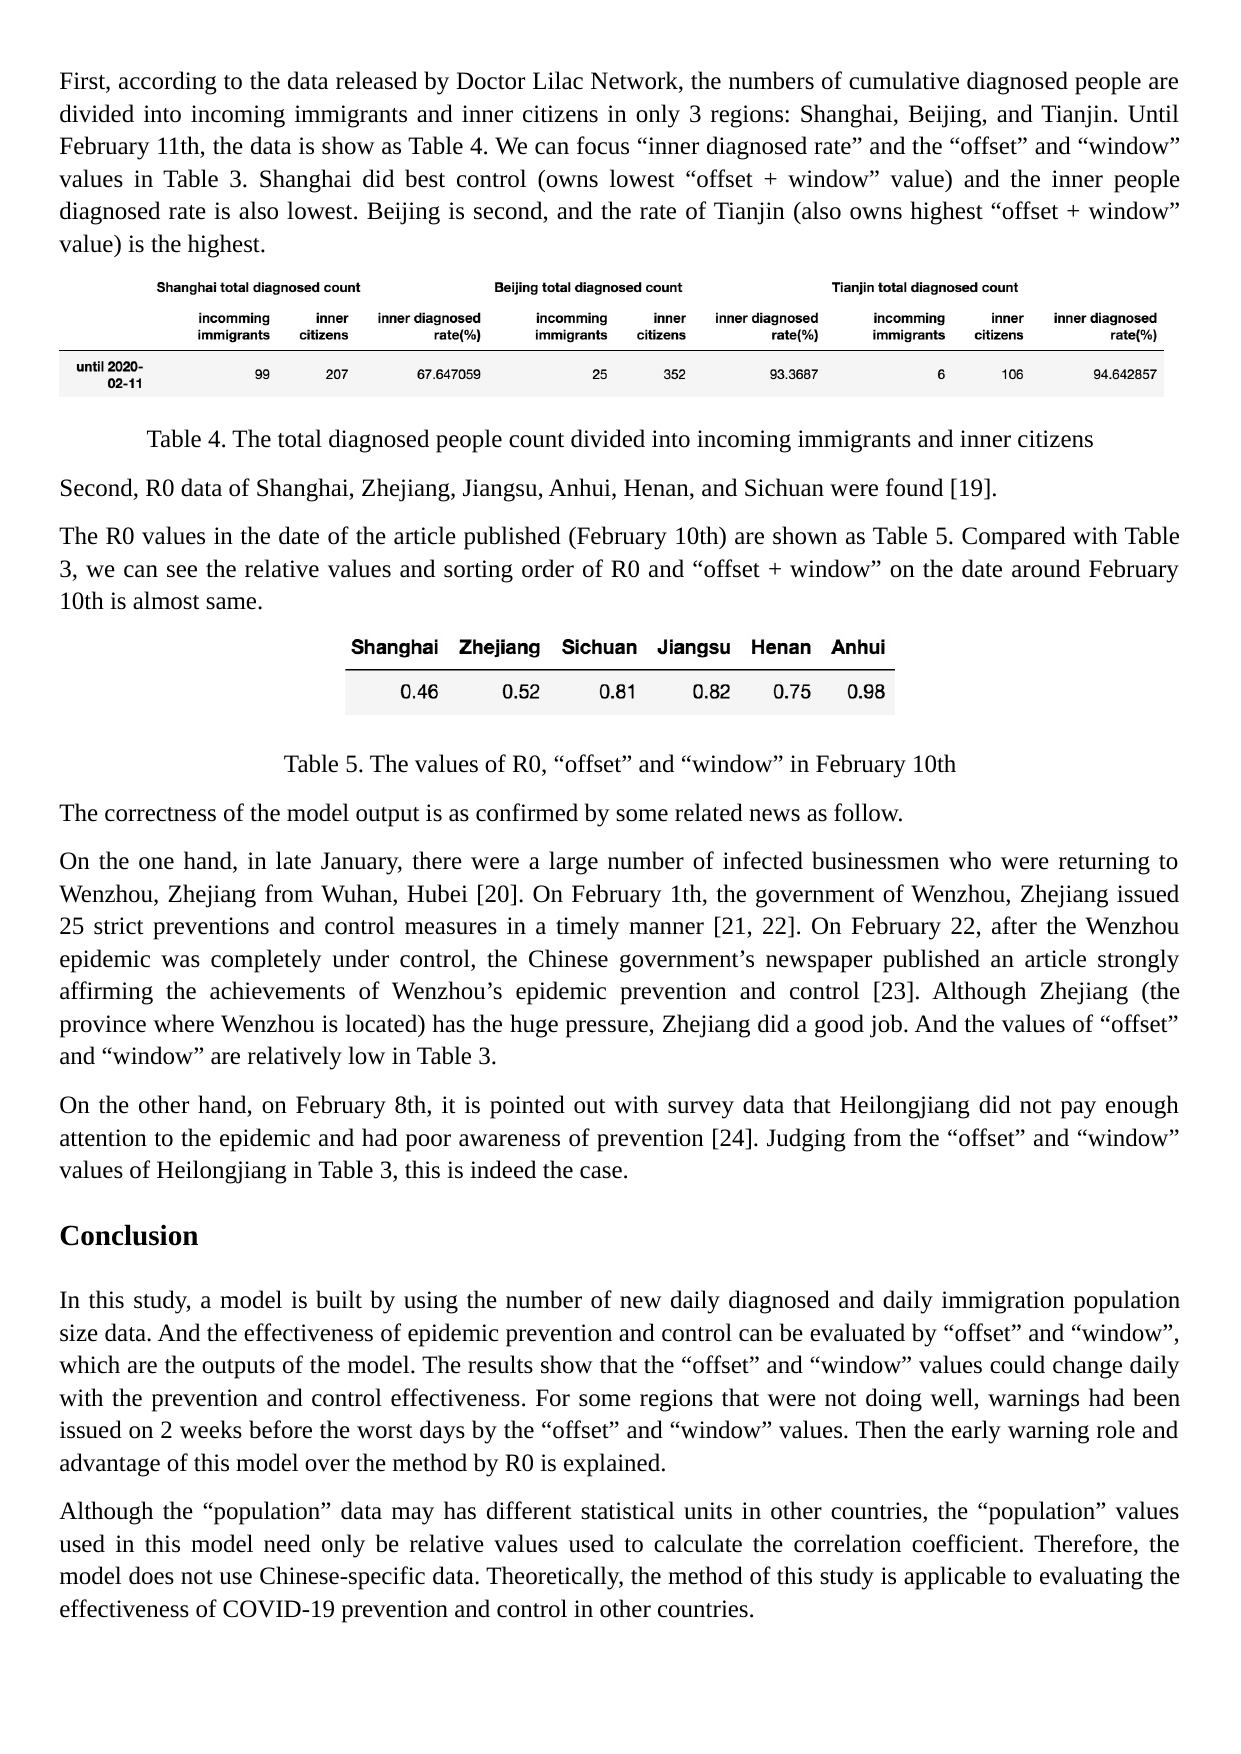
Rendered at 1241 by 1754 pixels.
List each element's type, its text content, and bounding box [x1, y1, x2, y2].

picture [345, 633, 895, 717]
text Table 4. The total diagnosed people count divided into incoming immigrants and inner citizens [59, 422, 1181, 454]
text Conclusion [59, 1202, 1181, 1267]
text Although the “population” data may has different statistical units in other countries, the “population” values used in this model need only be relative values used to calculate the correlation coefficient. Therefore, the model does not use Chinese-specific data. Theoretically, the method of this study is applicable to evaluating the effectiveness of COVID-19 prevention and control in other countries. [59, 1494, 1181, 1624]
text In this study, a model is built by using the number of new daily diagnosed and daily immigration population size data. And the effectiveness of epidemic prevention and control can be evaluated by “offset” and “window”, which are the outputs of the model. The results show that the “offset” and “window” values could change daily with the prevention and control effectiveness. For some regions that were not doing well, warnings had been issued on 2 weeks before the worst days by the “offset” and “window” values. Then the early warning role and advantage of this model over the method by R0 is explained. [59, 1283, 1181, 1478]
text Second, R0 data of Shanghai, Zhejiang, Jiangsu, Anhui, Henan, and Sichuan were found [19]. [59, 471, 1181, 503]
text The correctness of the model output is as confirmed by some related news as follow. [59, 796, 1181, 828]
text First, according to the data released by Doctor Lilac Network, the numbers of cumulative diagnosed people are divided into incoming immigrants and inner citizens in only 3 regions: Shanghai, Beijing, and Tianjin. Until February 11th, the data is show as Table 4. We can focus “inner diagnosed rate” and the “offset” and “window” values in Table 3. Shanghai did best control (owns lowest “offset + window” value) and the inner people diagnosed rate is also lowest. Beijing is second, and the rate of Tianjin (also owns highest “offset + window” value) is the highest. [59, 64, 1181, 259]
text On the one hand, in late January, there were a large number of infected businessmen who were returning to Wenzhou, Zhejiang from Wuhan, Hubei [20]. On February 1th, the government of Wenzhou, Zhejiang issued 25 strict preventions and control measures in a timely manner [21, 22]. On February 22, after the Wenzhou epidemic was completely under control, the Chinese government’s newspaper published an article strongly affirming the achievements of Wenzhou’s epidemic prevention and control [23]. Although Zhejiang (the province where Wenzhou is located) has the huge pressure, Zhejiang did a good job. And the values of “offset” and “window” are relatively low in Table 3. [59, 844, 1181, 1072]
text Table 5. The values of R0, “offset” and “window” in February 10th [59, 747, 1181, 779]
text The R0 values in the date of the article published (February 10th) are shown as Table 5. Compared with Table 3, we can see the relative values and sorting order of R0 and “offset + window” on the date around February 10th is almost same. [59, 519, 1181, 617]
text On the other hand, on February 8th, it is pointed out with survey data that Heilongjiang did not pay enough attention to the epidemic and had poor awareness of prevention [24]. Judging from the “offset” and “window” values of Heilongjiang in Table 3, this is indeed the case. [59, 1088, 1181, 1186]
picture [59, 275, 1165, 397]
